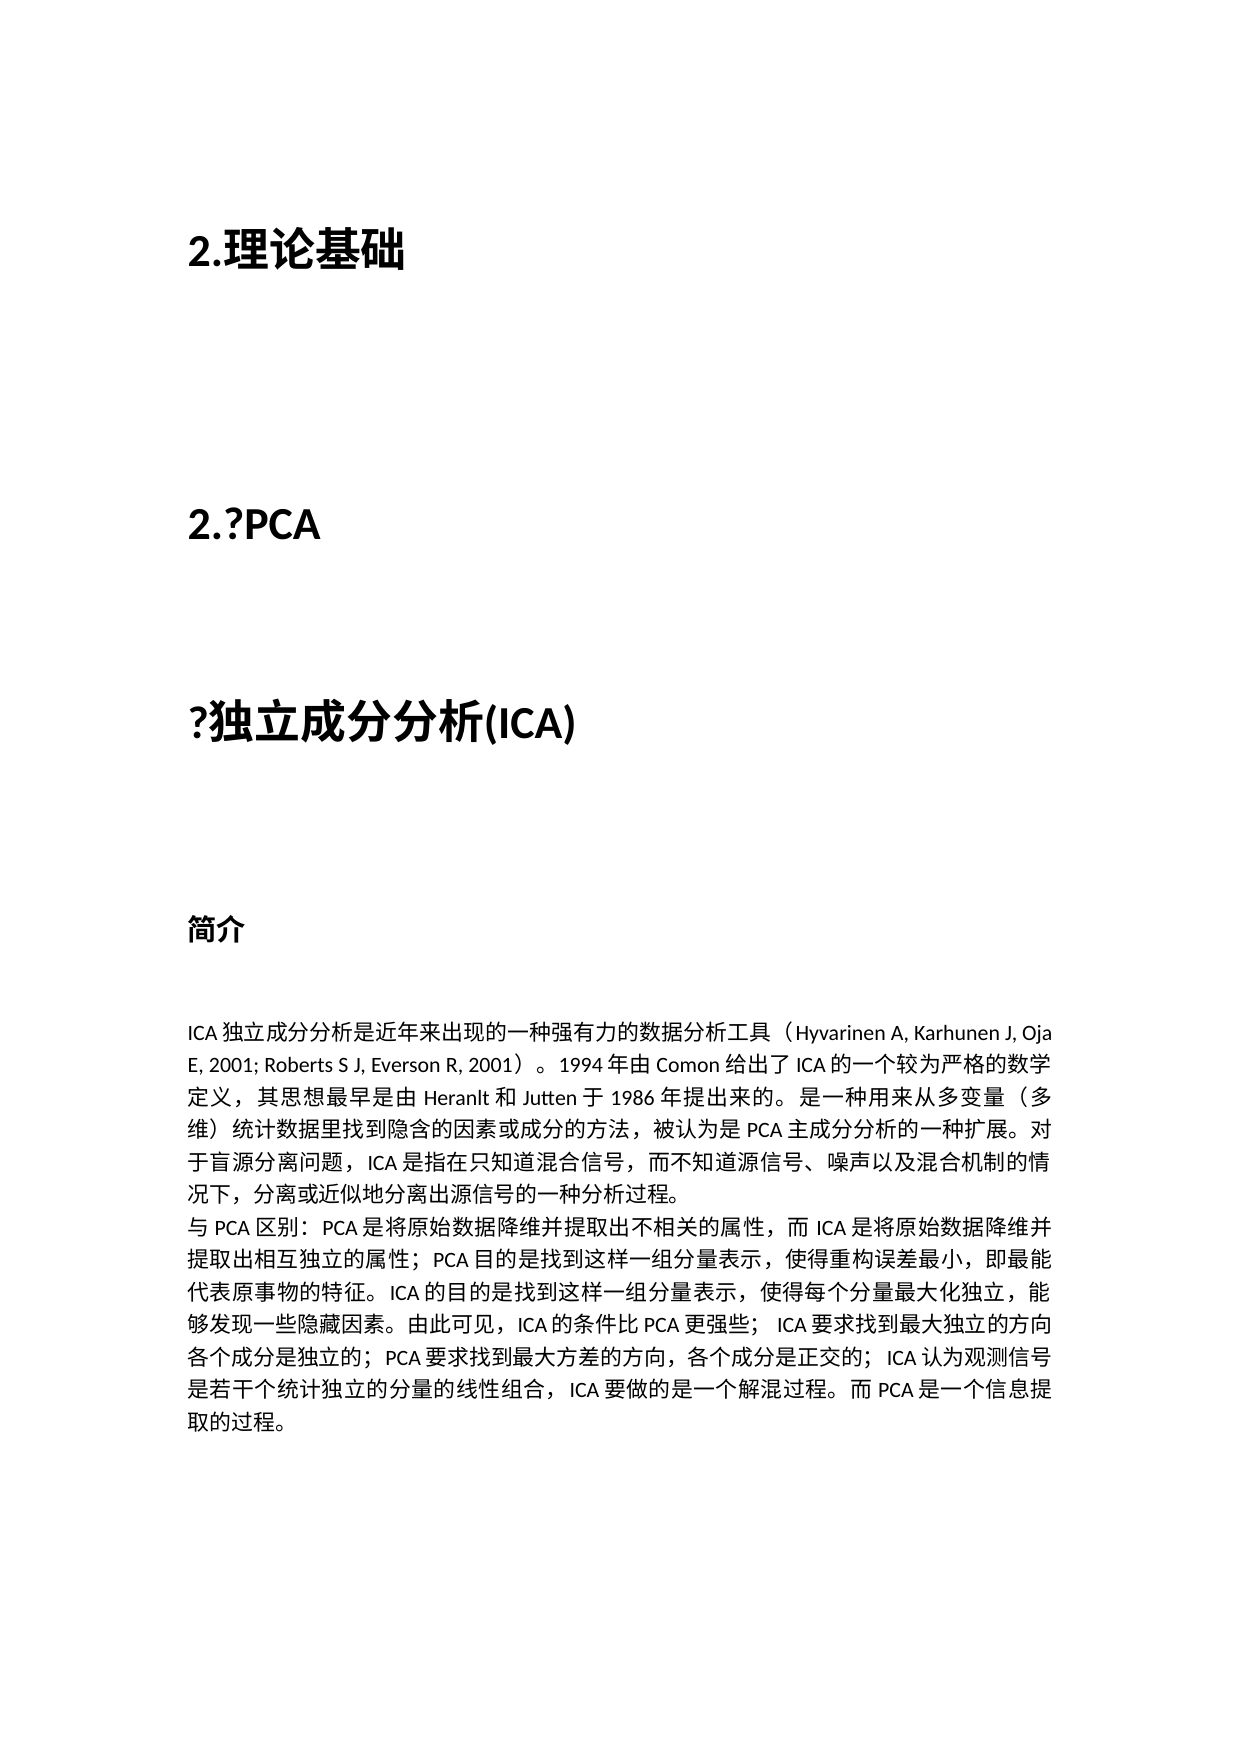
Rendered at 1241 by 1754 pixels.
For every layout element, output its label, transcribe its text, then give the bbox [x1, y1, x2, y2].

text ICA独立成分分析是近年来出现的一种强有力的数据分析工具（Hyvarinen A, Karhunen J, Oja E, 2001; Roberts S J, Everson R, 2001）。1994年由Comon给出了ICA的一个较为严格的数学定义，其思想最早是由Heranlt和Jutten于1986年提出来的。是一种用来从多变量（多维）统计数据里找到隐含的因素或成分的方法，被认为是PCA主成分分析的一种扩展。对于盲源分离问题，ICA是指在只知道混合信号，而不知道源信号、噪声以及混合机制的情况下，分离或近似地分离出源信号的一种分析过程。 [187, 1014, 1053, 1209]
subtitle 2.?PCA [187, 491, 1053, 556]
subtitle 2.理论基础 [187, 197, 1053, 295]
text 与PCA区别：PCA是将原始数据降维并提取出不相关的属性，而ICA是将原始数据降维并提取出相互独立的属性；PCA目的是找到这样一组分量表示，使得重构误差最小，即最能代表原事物的特征。ICA的目的是找到这样一组分量表示，使得每个分量最大化独立，能够发现一些隐藏因素。由此可见，ICA的条件比PCA更强些； ICA要求找到最大独立的方向，各个成分是独立的；PCA要求找到最大方差的方向，各个成分是正交的；ICA认为观测信号是若干个统计独立的分量的线性组合，ICA要做的是一个解混过程。而PCA是一个信息提取的过程。 [187, 1209, 1053, 1437]
subtitle 简介 [187, 895, 1053, 960]
subtitle ?独立成分分析(ICA) [187, 670, 1053, 767]
